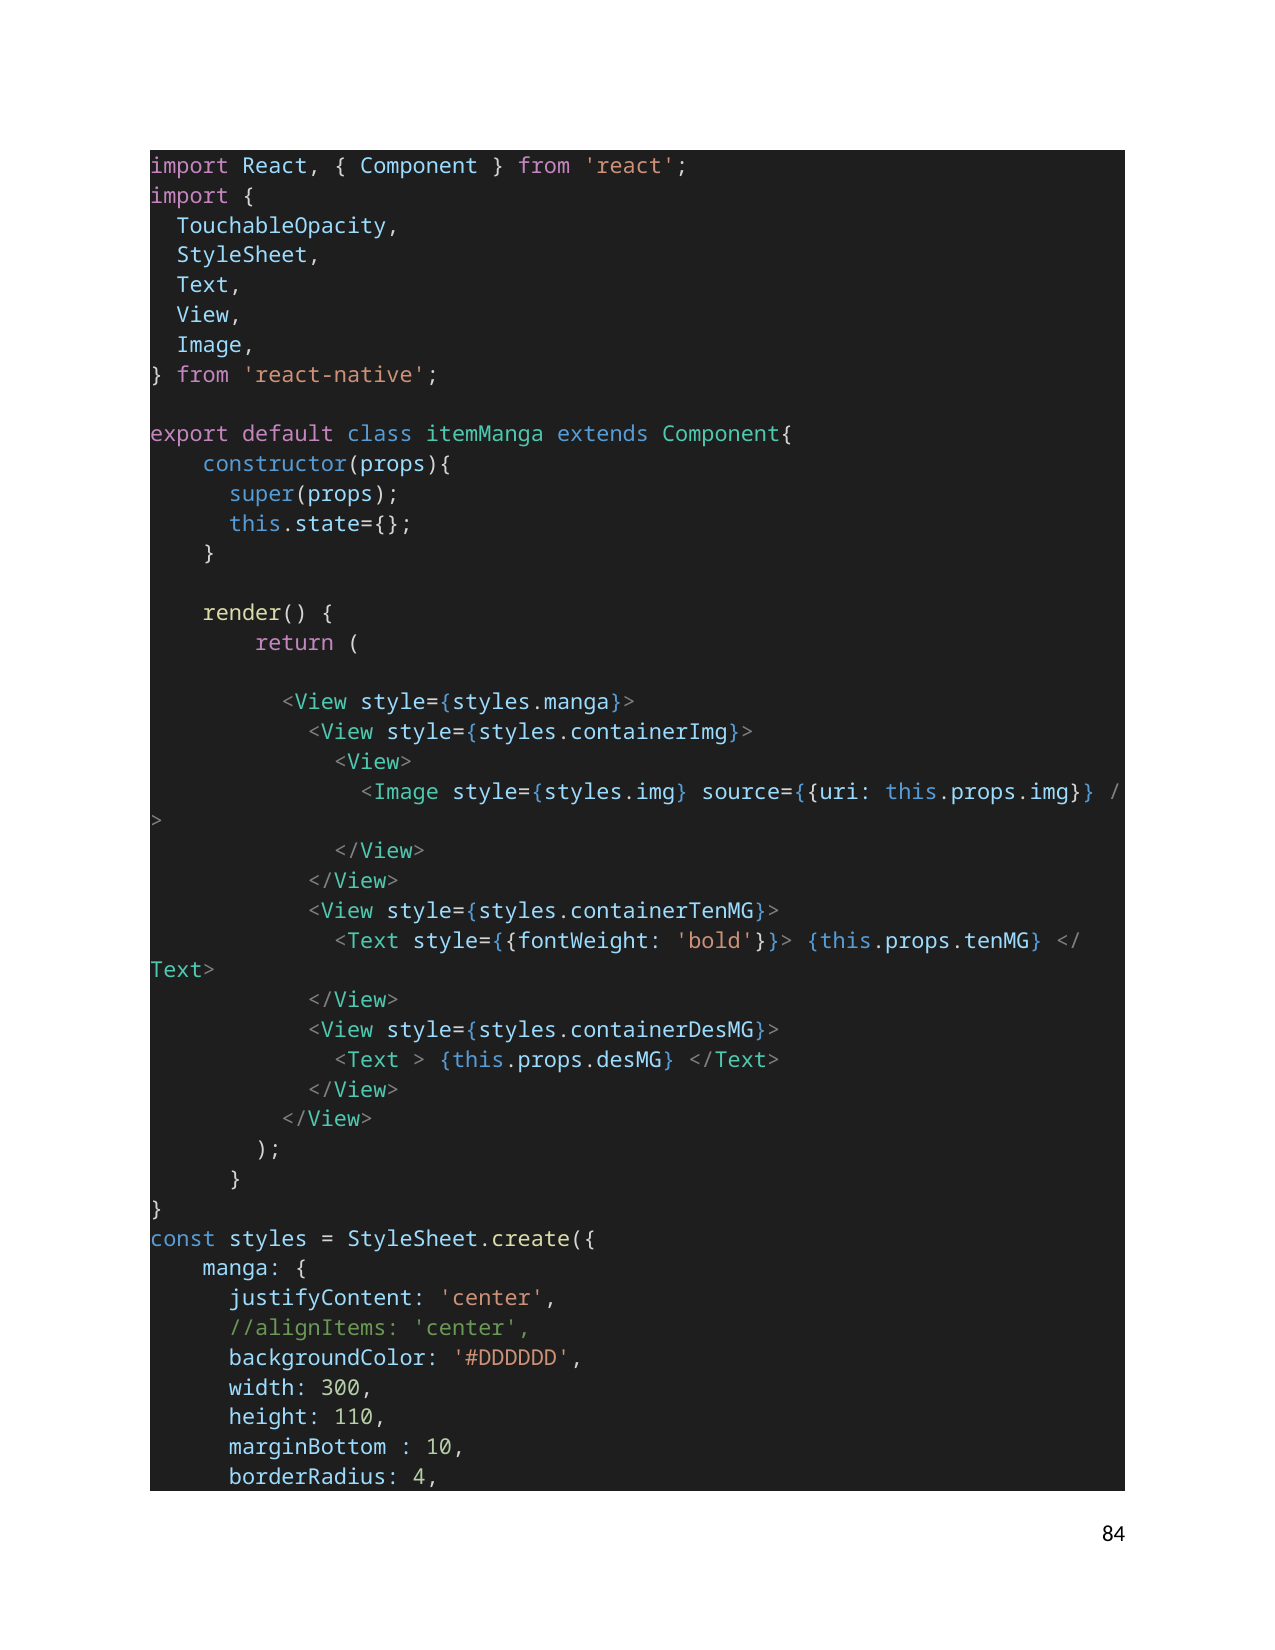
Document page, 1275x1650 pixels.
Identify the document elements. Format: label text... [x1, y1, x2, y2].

text height: 110, [150, 1401, 1125, 1431]
text } [150, 1163, 1125, 1193]
text <Text > {this.props.desMG} </Text> [150, 1044, 1125, 1073]
text <View style={styles.containerDesMG}> [150, 1014, 1125, 1044]
text super(props); [150, 478, 1125, 507]
text manga: { [150, 1252, 1125, 1282]
text <View style={styles.containerTenMG}> [150, 895, 1125, 924]
text this.state={}; [150, 507, 1125, 537]
text </View> [150, 1073, 1125, 1103]
text </View> [150, 984, 1125, 1014]
text <View style={styles.manga}> [150, 686, 1125, 716]
text backgroundColor: '#DDDDDD', [150, 1342, 1125, 1371]
text export default class itemManga extends Component{ [150, 418, 1125, 448]
text Text, [150, 269, 1125, 299]
text } from 'react-native'; [150, 358, 1125, 388]
text constructor(props){ [150, 448, 1125, 478]
text return ( [150, 627, 1125, 656]
text <View> [150, 746, 1125, 776]
text View, [150, 299, 1125, 329]
text </View> [150, 835, 1125, 865]
text const styles = StyleSheet.create({ [150, 1222, 1125, 1252]
text ); [150, 1133, 1125, 1163]
text TouchableOpacity, [150, 209, 1125, 239]
text render() { [150, 597, 1125, 627]
text <Text style={{fontWeight: 'bold'}}> {this.props.tenMG} </Text> [150, 924, 1125, 984]
text import React, { Component } from 'react'; [150, 150, 1125, 180]
text } [150, 537, 1125, 567]
text //alignItems: 'center', [150, 1312, 1125, 1342]
text StyleSheet, [150, 239, 1125, 269]
text marginBottom : 10, [150, 1431, 1125, 1461]
text Image, [150, 329, 1125, 358]
text import { [150, 180, 1125, 209]
text } [150, 1193, 1125, 1222]
text <View style={styles.containerImg}> [150, 716, 1125, 746]
text borderRadius: 4, [150, 1461, 1125, 1491]
text width: 300, [150, 1371, 1125, 1401]
text justifyContent: 'center', [150, 1282, 1125, 1312]
text </View> [150, 1103, 1125, 1133]
text <Image style={styles.img} source={{uri: this.props.img}} /> [150, 776, 1125, 835]
text </View> [150, 865, 1125, 895]
